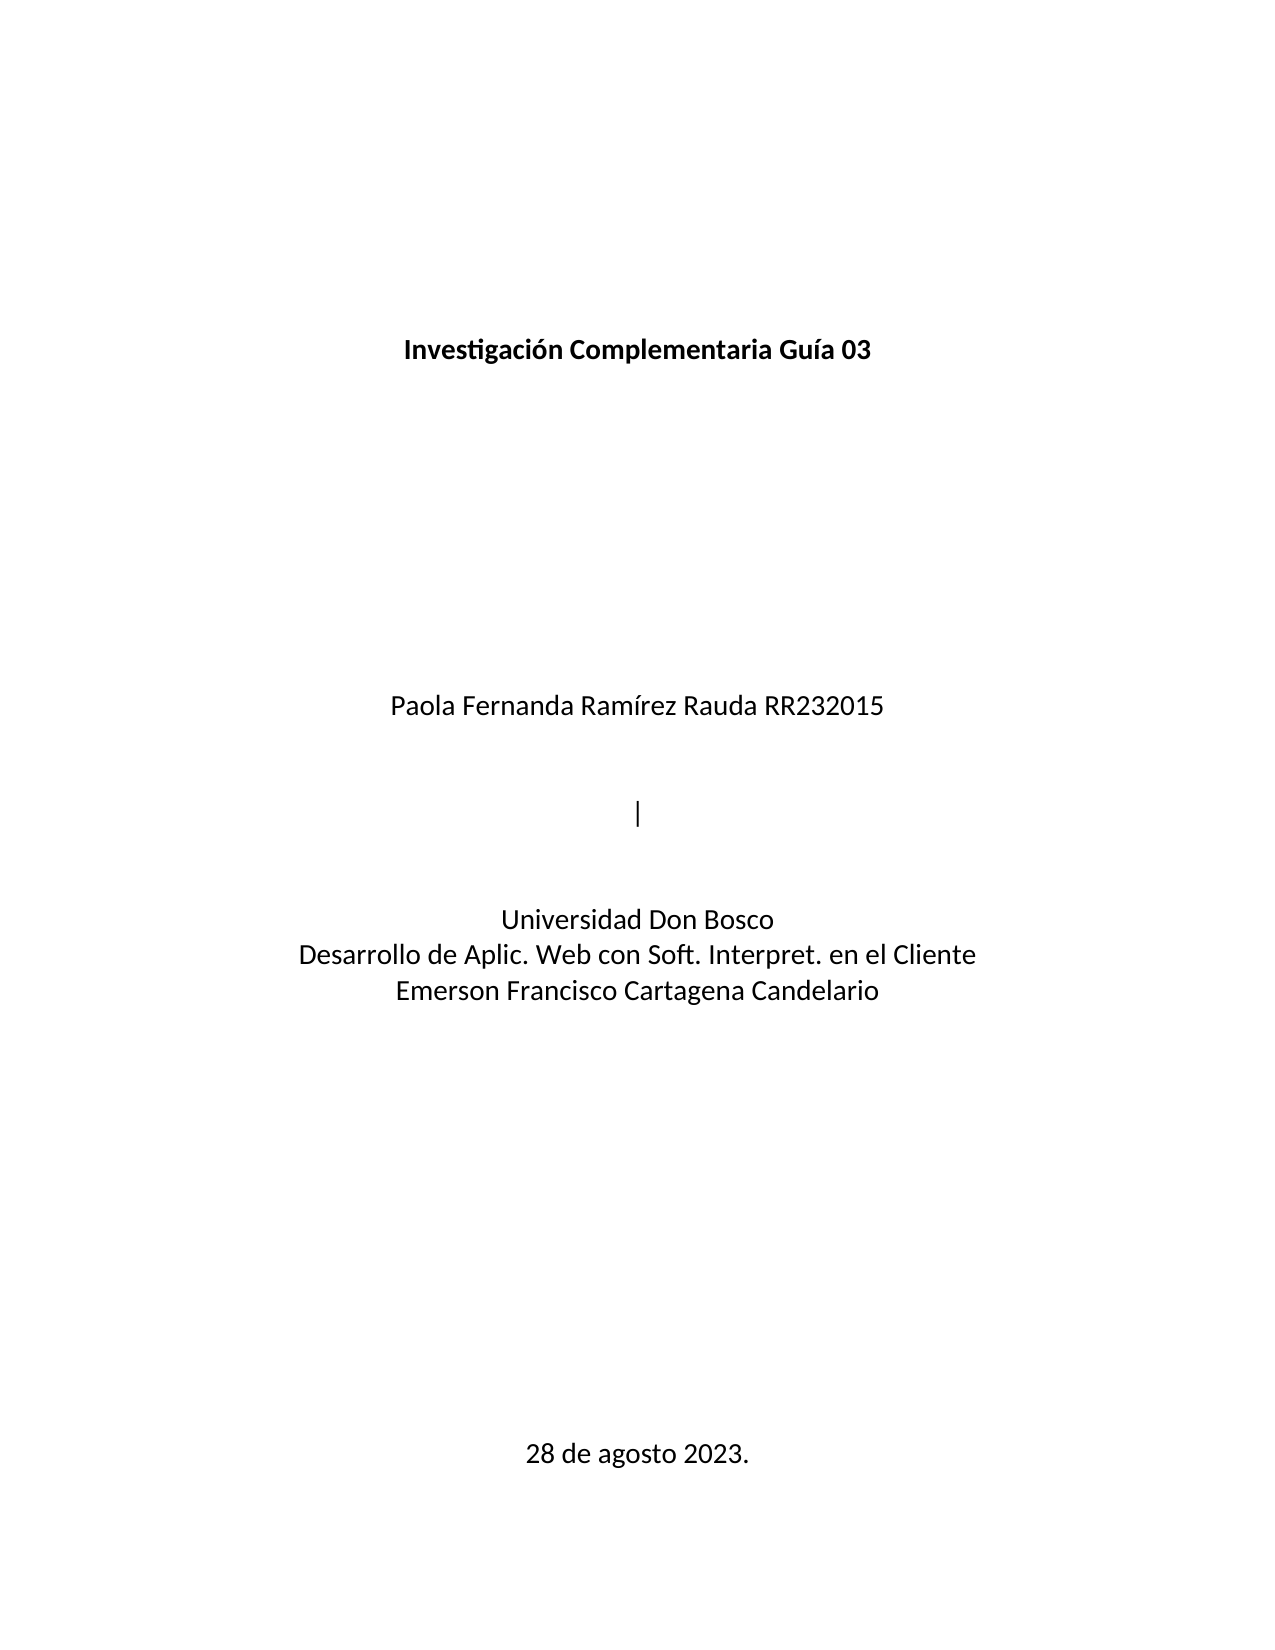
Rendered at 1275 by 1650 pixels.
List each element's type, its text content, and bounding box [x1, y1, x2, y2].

text Paola Fernanda Ramírez Rauda RR232015 [177, 687, 1098, 723]
text Emerson Francisco Cartagena Candelario [177, 972, 1098, 1008]
text | [177, 794, 1098, 829]
text Investigación Complementaria Guía 03 [177, 331, 1098, 366]
text Desarrollo de Aplic. Web con Soft. Interpret. en el Cliente [177, 936, 1098, 972]
text 28 de agosto 2023. [177, 1435, 1098, 1471]
text Universidad Don Bosco [177, 901, 1098, 936]
